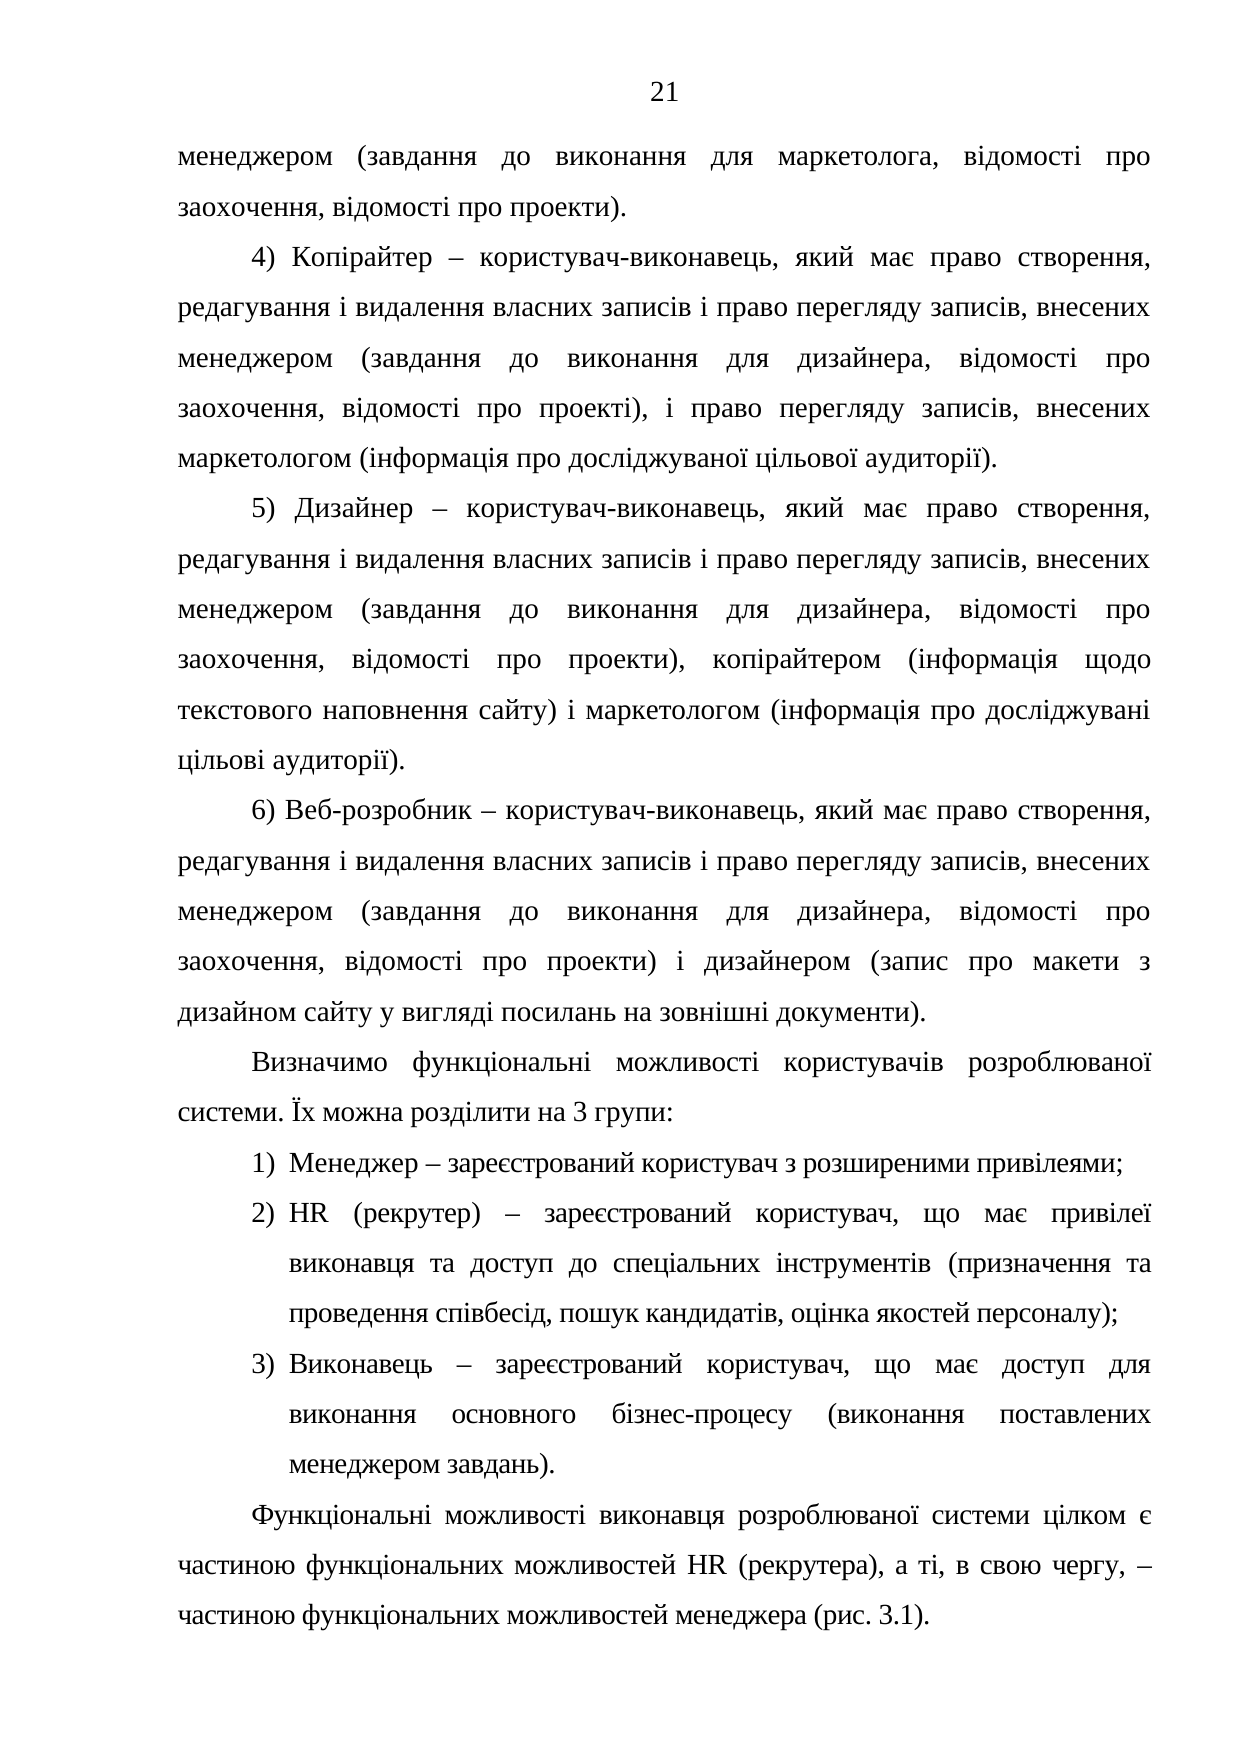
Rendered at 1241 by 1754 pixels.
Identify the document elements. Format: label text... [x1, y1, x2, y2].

text 6) Веб-розробник – користувач-виконавець, який має право створення, редагування і видалення власних записів і право перегляду записів, внесених менеджером (завдання до виконання для дизайнера, відомості про заохочення, відомості про проекти) і дизайнером (запис про макети з дизайном сайту у вигляді посилань на зовнішні документи). [177, 792, 1152, 1027]
text Визначимо функціональні можливості користувачів розроблюваної системи. Їх можна розділити на 3 групи: [177, 1044, 1152, 1128]
list HR (рекрутер) – зареєстрований користувач, що має привілеї виконавця та доступ до спеціальних інструментів (призначення та проведення співбесід, пошук кандидатів, оцінка якостей персоналу); [251, 1195, 1152, 1329]
list Менеджер – зареєстрований користувач з розширеними привілеями; [251, 1145, 1152, 1178]
text 4) Копірайтер – користувач-виконавець, який має право створення, редагування і видалення власних записів і право перегляду записів, внесених менеджером (завдання до виконання для дизайнера, відомості про заохочення, відомості про проекті), і право перегляду записів, внесених маркетологом (інформація про досліджуваної цільової аудиторії). [177, 239, 1152, 474]
text Функціональні можливості виконавця розроблюваної системи цілком є частиною функціональних можливостей HR (рекрутера), а ті, в свою чергу, – частиною функціональних можливостей менеджера (рис. 3.1). [177, 1497, 1152, 1631]
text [177, 138, 1152, 222]
text 5) Дизайнер – користувач-виконавець, який має право створення, редагування і видалення власних записів і право перегляду записів, внесених менеджером (завдання до виконання для дизайнера, відомості про заохочення, відомості про проекти), копірайтером (інформація щодо текстового наповнення сайту) і маркетологом (інформація про досліджувані цільові аудиторії). [177, 491, 1152, 776]
list Виконавець – зареєстрований користувач, що має доступ для виконання основного бізнес-процесу (виконання поставлених менеджером завдань). [251, 1346, 1152, 1480]
